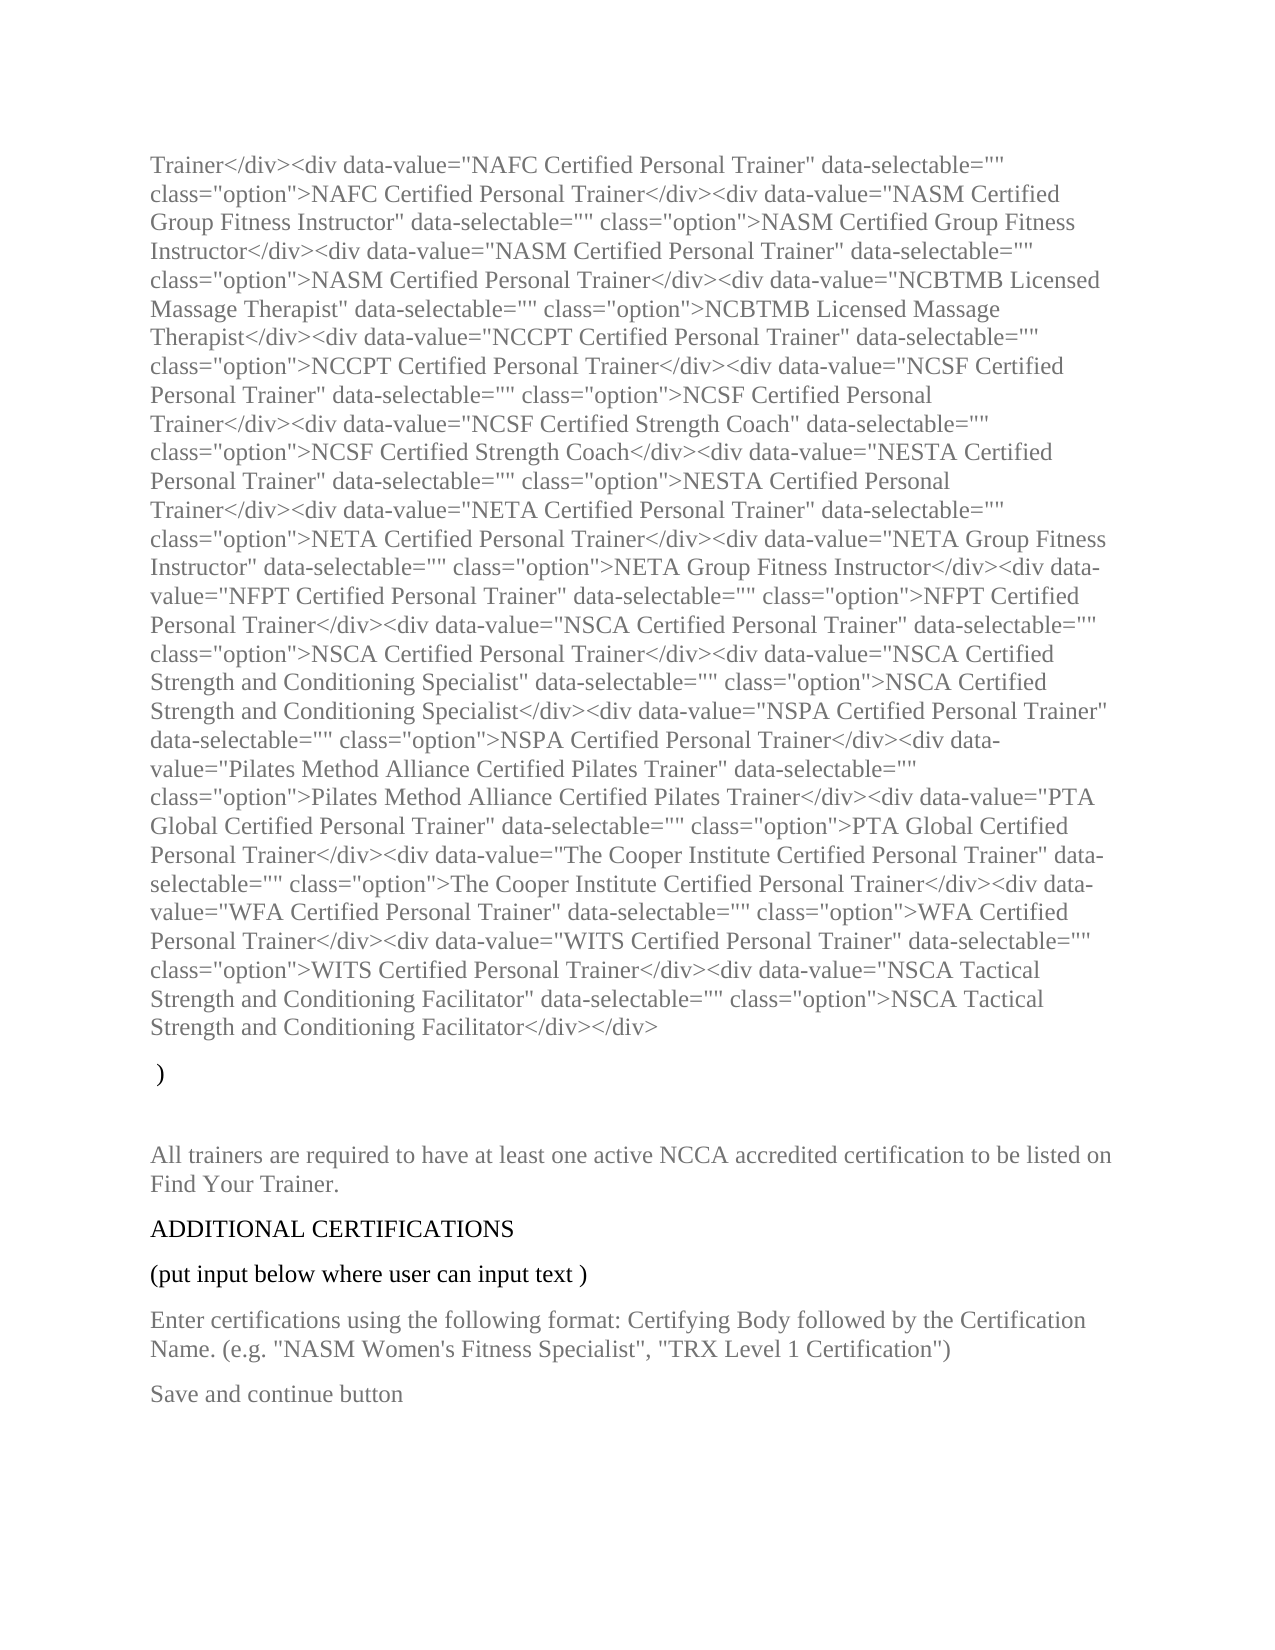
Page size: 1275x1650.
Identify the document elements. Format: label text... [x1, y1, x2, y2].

text (put input below where user can input text ) [150, 1259, 1125, 1288]
text Enter certifications using the following format: Certifying Body followed by the Certification Name. (e.g. "NASM Women's Fitness Specialist", "TRX Level 1 Certification") [150, 1305, 1125, 1362]
text ) [150, 1058, 1125, 1087]
text Save and continue button [150, 1379, 1125, 1408]
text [150, 150, 1125, 1041]
text ADDITIONAL CERTIFICATIONS [150, 1214, 1125, 1243]
text All trainers are required to have at least one active NCCA accredited certification to be listed on Find Your Trainer. [150, 1140, 1125, 1197]
